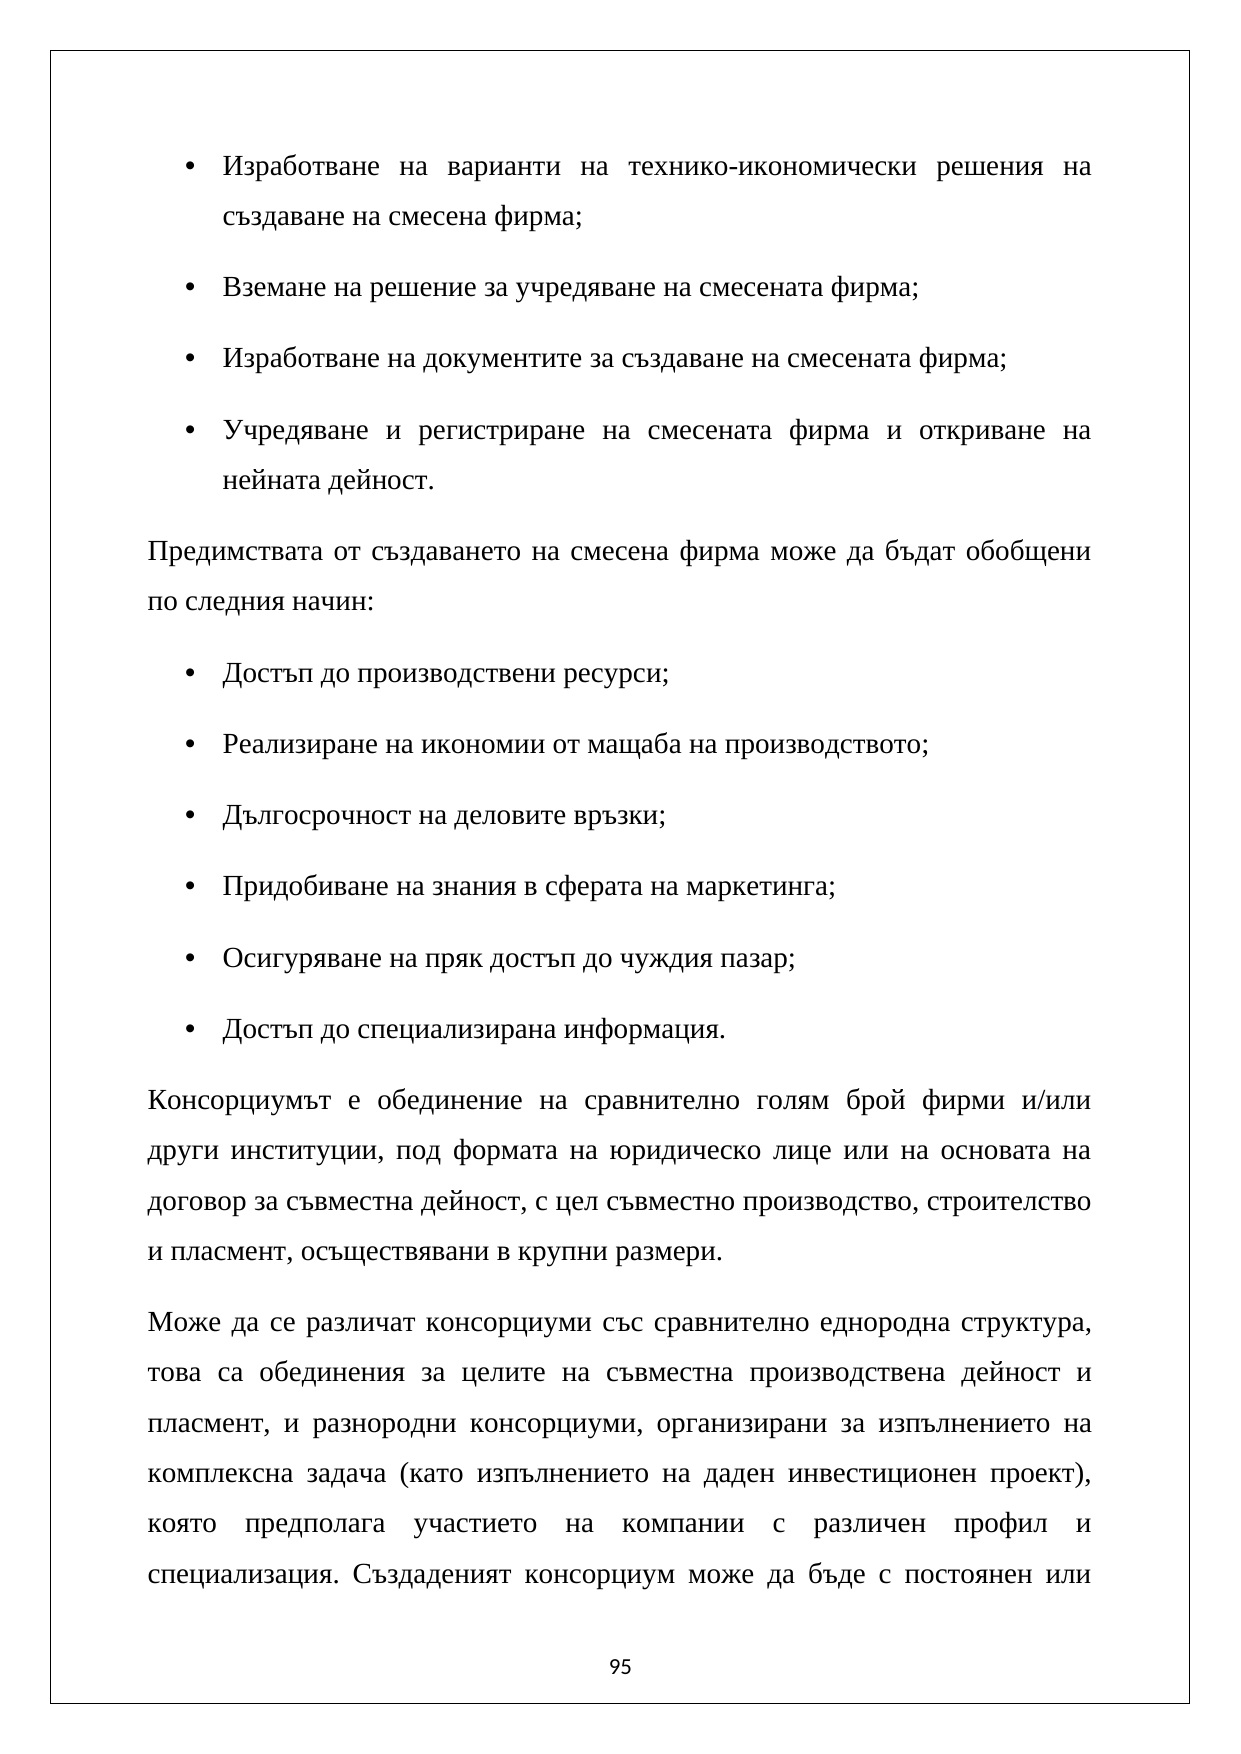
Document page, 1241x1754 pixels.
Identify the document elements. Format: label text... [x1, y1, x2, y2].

list Дългосрочност на деловите връзки; [185, 797, 1093, 831]
list Вземане на решение за учредяване на смесената фирма; [185, 269, 1093, 303]
text Предимствата от създаването на смесена фирма може да бъдат обобщени по следния начин: [147, 533, 1093, 617]
list Достъп до специализирана информация. [185, 1011, 1093, 1044]
list Реализиране на икономии от мащаба на производството; [185, 726, 1093, 759]
list Осигуряване на пряк достъп до чуждия пазар; [185, 940, 1093, 973]
list Изработване на варианти на технико-икономически решения на създаване на смесена фирма; [185, 148, 1093, 232]
list Достъп до производствени ресурси; [185, 655, 1093, 688]
list Придобиване на знания в сферата на маркетинга; [185, 868, 1093, 902]
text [147, 1304, 1093, 1589]
list Изработване на документите за създаване на смесената фирма; [185, 340, 1093, 374]
text Консорциумът е обединение на сравнително голям брой фирми и/или други институции, под формата на юридическо лице или на основата на договор за съвместна дейност, с цел съвместно производство, строителство и пласмент, осъществявани в крупни размери. [147, 1082, 1093, 1267]
list Учредяване и регистриране на смесената фирма и откриване на нейната дейност. [185, 412, 1093, 496]
